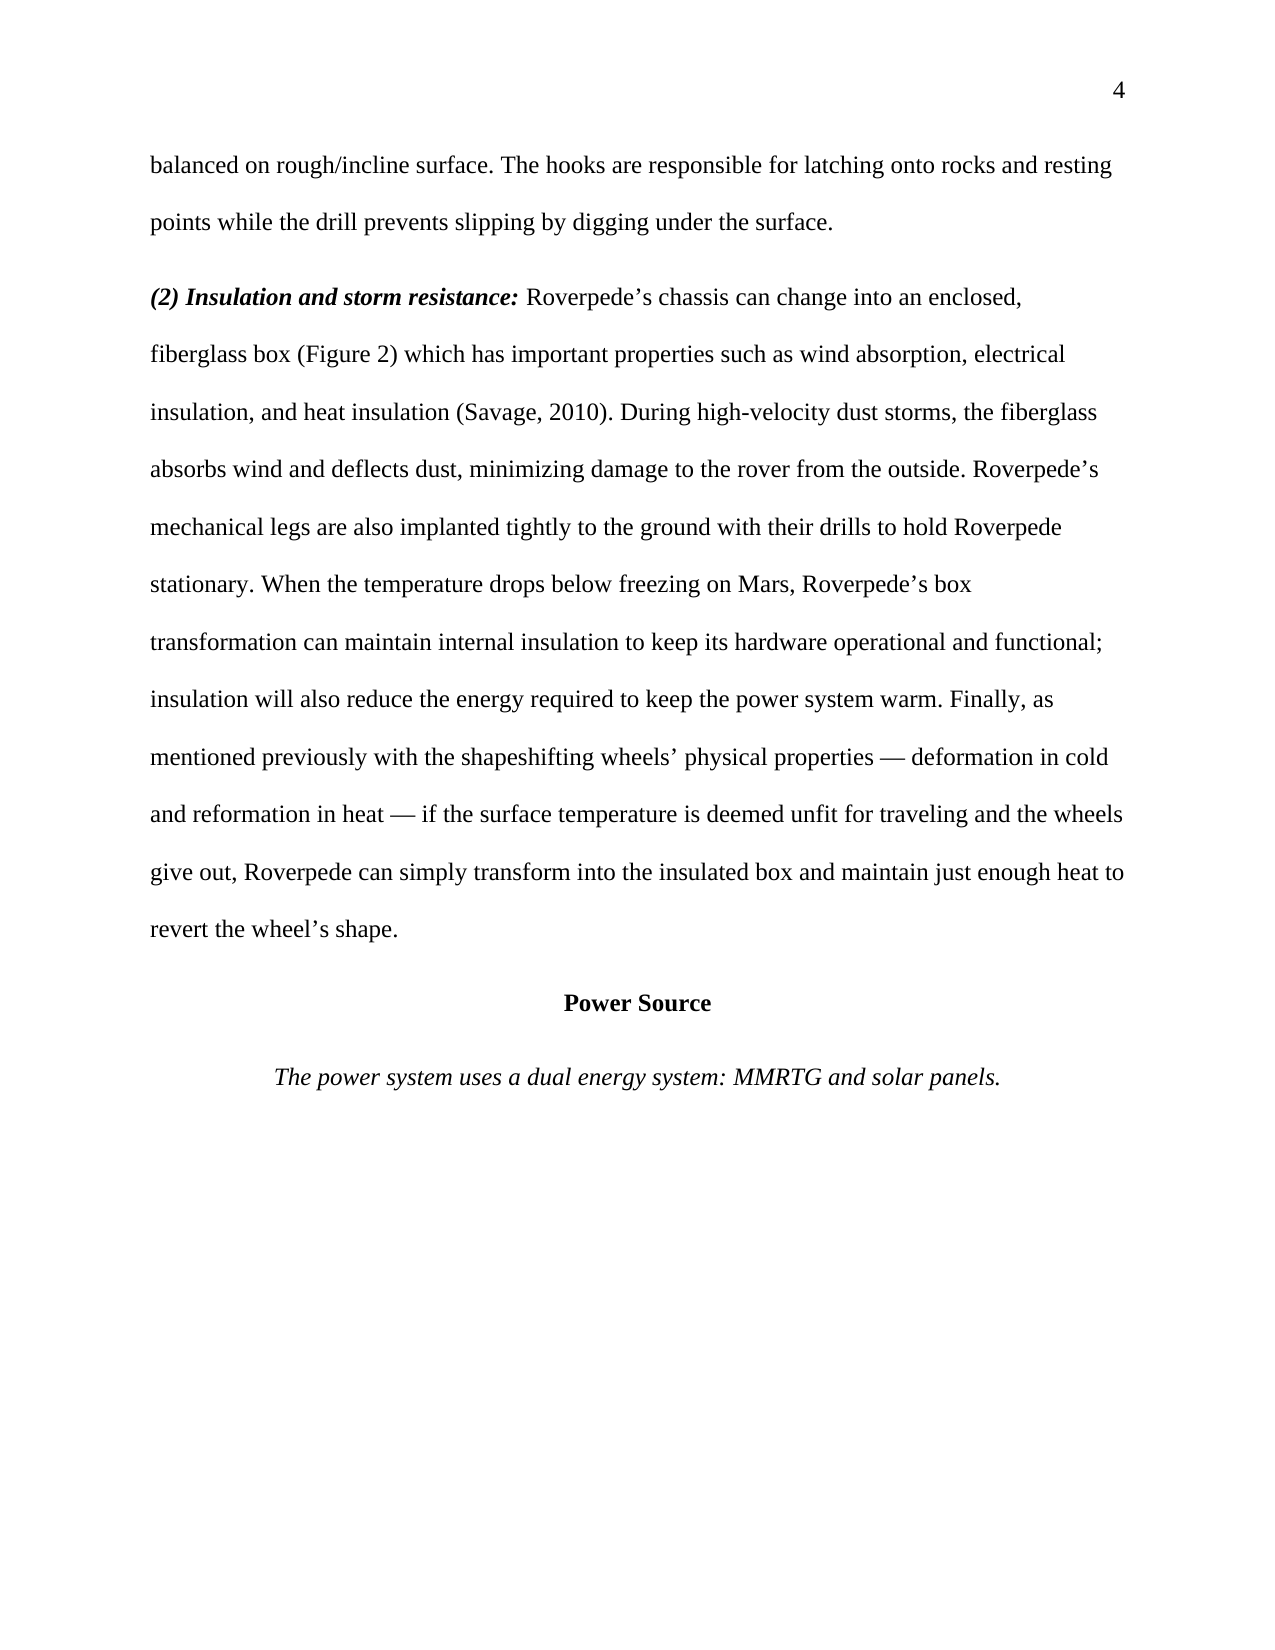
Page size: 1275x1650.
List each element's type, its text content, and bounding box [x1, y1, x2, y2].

text Power Source [150, 988, 1125, 1017]
text (2) Insulation and storm resistance: Roverpede’s chassis can change into an enclosed, fiberglass box (Figure 2) which has important properties such as wind absorption, electrical insulation, and heat insulation (Savage, 2010). During high-velocity dust storms, the fiberglass absorbs wind and deflects dust, minimizing damage to the rover from the outside. Roverpede’s mechanical legs are also implanted tightly to the ground with their drills to hold Roverpede stationary. When the temperature drops below freezing on Mars, Roverpede’s box transformation can maintain internal insulation to keep its hardware operational and functional; insulation will also reduce the energy required to keep the power system warm. Finally, as mentioned previously with the shapeshifting wheels’ physical properties — deformation in cold and reformation in heat — if the surface temperature is deemed unfit for traveling and the wheels give out, Roverpede can simply transform into the insulated box and maintain just enough heat to revert the wheel’s shape. [150, 282, 1125, 943]
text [150, 150, 1125, 236]
text The power system uses a dual energy system: MMRTG and solar panels. [150, 1062, 1125, 1091]
